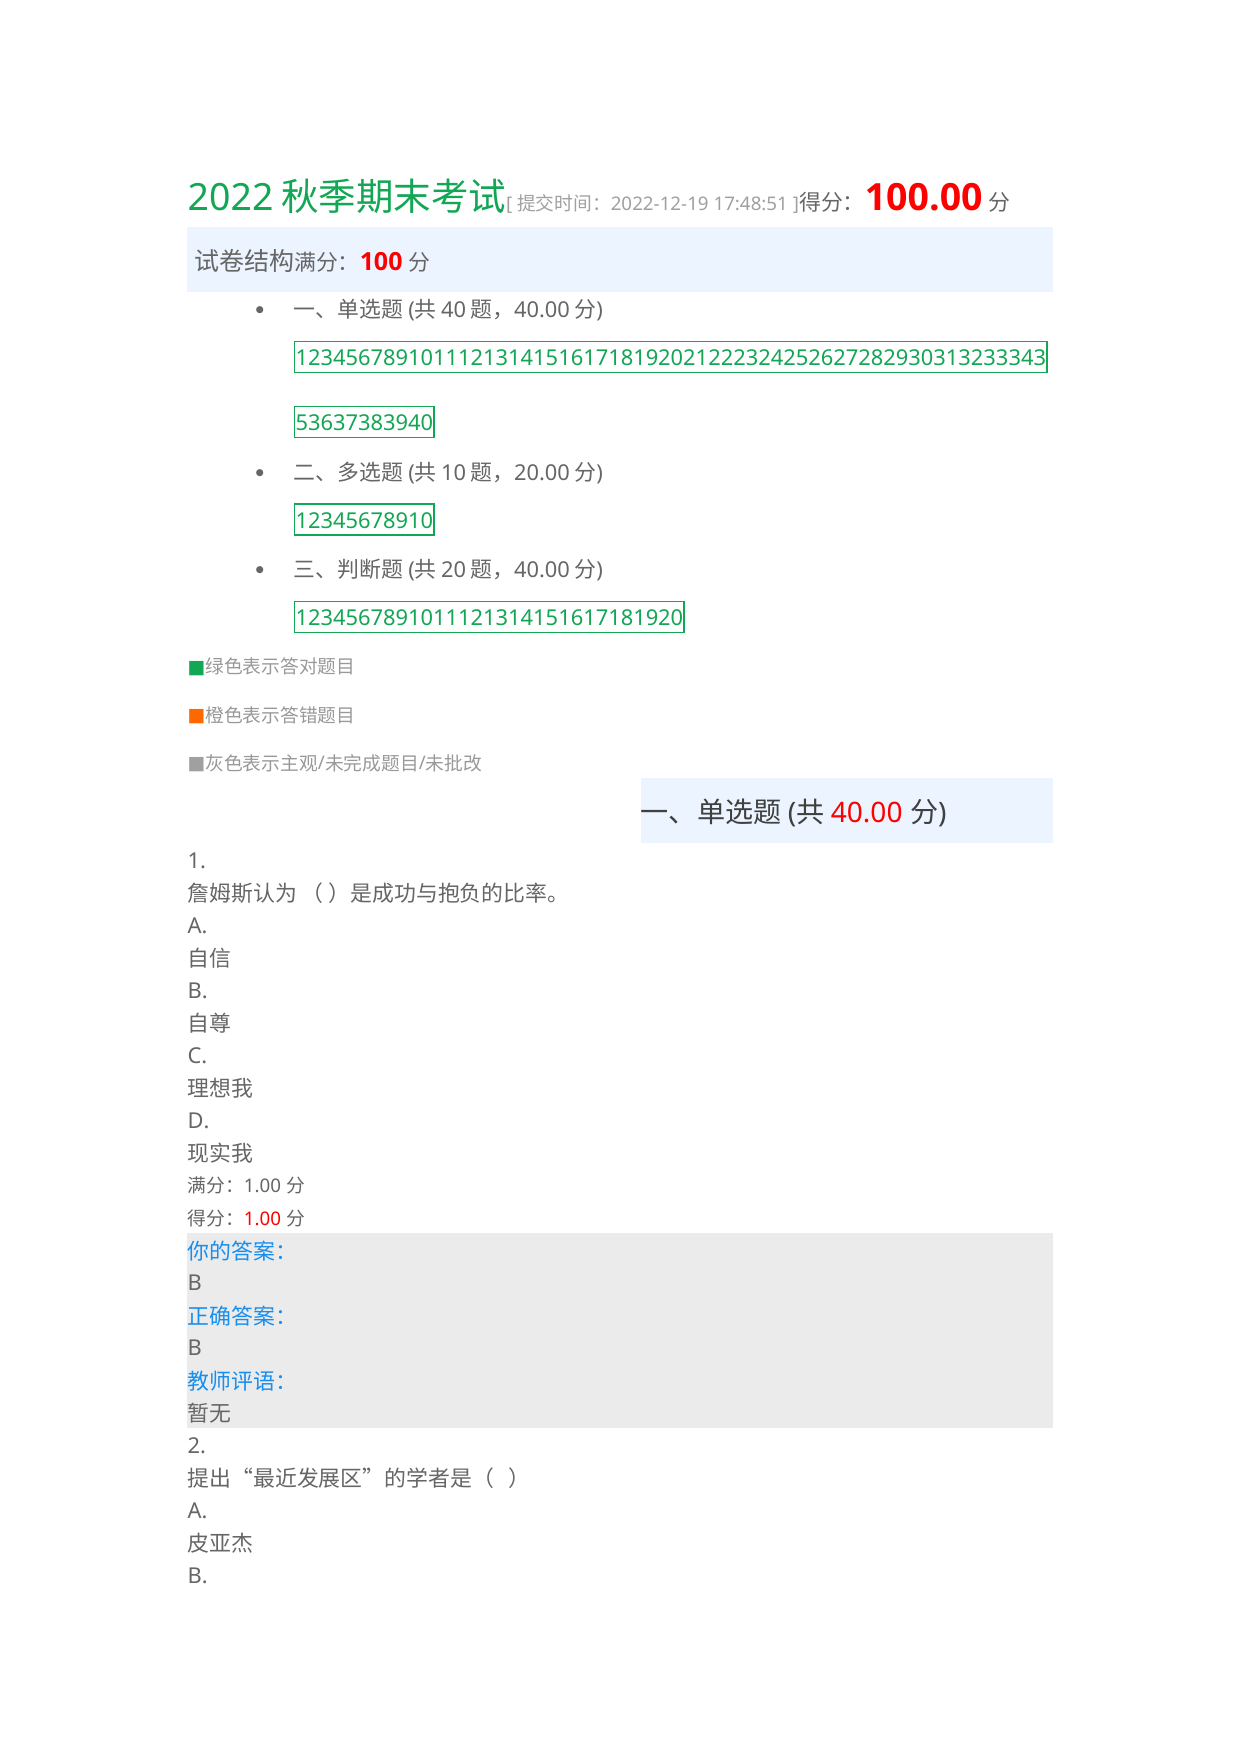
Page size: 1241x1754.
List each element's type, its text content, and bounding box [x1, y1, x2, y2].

text 自信 [187, 941, 1053, 973]
text 2. [187, 1428, 1053, 1461]
text A. [187, 1493, 1053, 1526]
text 提出“最近发展区”的学者是（ ） [187, 1461, 1053, 1493]
text 正确答案： [187, 1298, 1053, 1331]
text 得分：1.00 分 [187, 1201, 1053, 1233]
text B [187, 1266, 1053, 1298]
text 暂无 [187, 1396, 1053, 1428]
text 12345678910 [294, 487, 1053, 552]
text ■橙色表示答错题目 [187, 698, 1053, 730]
list 一、单选题 (共40题，40.00分) [256, 292, 1053, 324]
text 12345678910111213141516171819202122232425262728293031323334353637383940 [294, 324, 1053, 454]
text B [187, 1331, 1053, 1363]
text 满分：1.00 分 [187, 1168, 1053, 1201]
text ■灰色表示主观/未完成题目/未批改 [187, 746, 1053, 778]
text 詹姆斯认为 （ ）是成功与抱负的比率。 [187, 876, 1053, 908]
list 三、判断题 (共20题，40.00分) [256, 552, 1053, 584]
text ■绿色表示答对题目 [187, 649, 1053, 682]
text 自尊 [187, 1006, 1053, 1038]
text B. [187, 973, 1053, 1006]
text 皮亚杰 [187, 1526, 1053, 1558]
text 你的答案： [187, 1233, 1053, 1266]
text 理想我 [187, 1071, 1053, 1103]
text D. [187, 1103, 1053, 1136]
text B. [187, 1558, 1053, 1591]
list 二、多选题 (共10题，20.00分) [256, 454, 1053, 487]
text 1. [187, 843, 1053, 876]
text 现实我 [187, 1136, 1053, 1168]
text 试卷结构满分：100 分 [187, 227, 1053, 292]
text 教师评语： [187, 1363, 1053, 1396]
text C. [187, 1038, 1053, 1071]
text 1234567891011121314151617181920 [294, 584, 1053, 649]
text 2022秋季期末考试[ 提交时间：2022-12-19 17:48:51 ]得分：100.00 分 [187, 162, 1053, 227]
text 一、单选题 (共 40.00 分) [641, 778, 1053, 843]
text A. [187, 908, 1053, 941]
